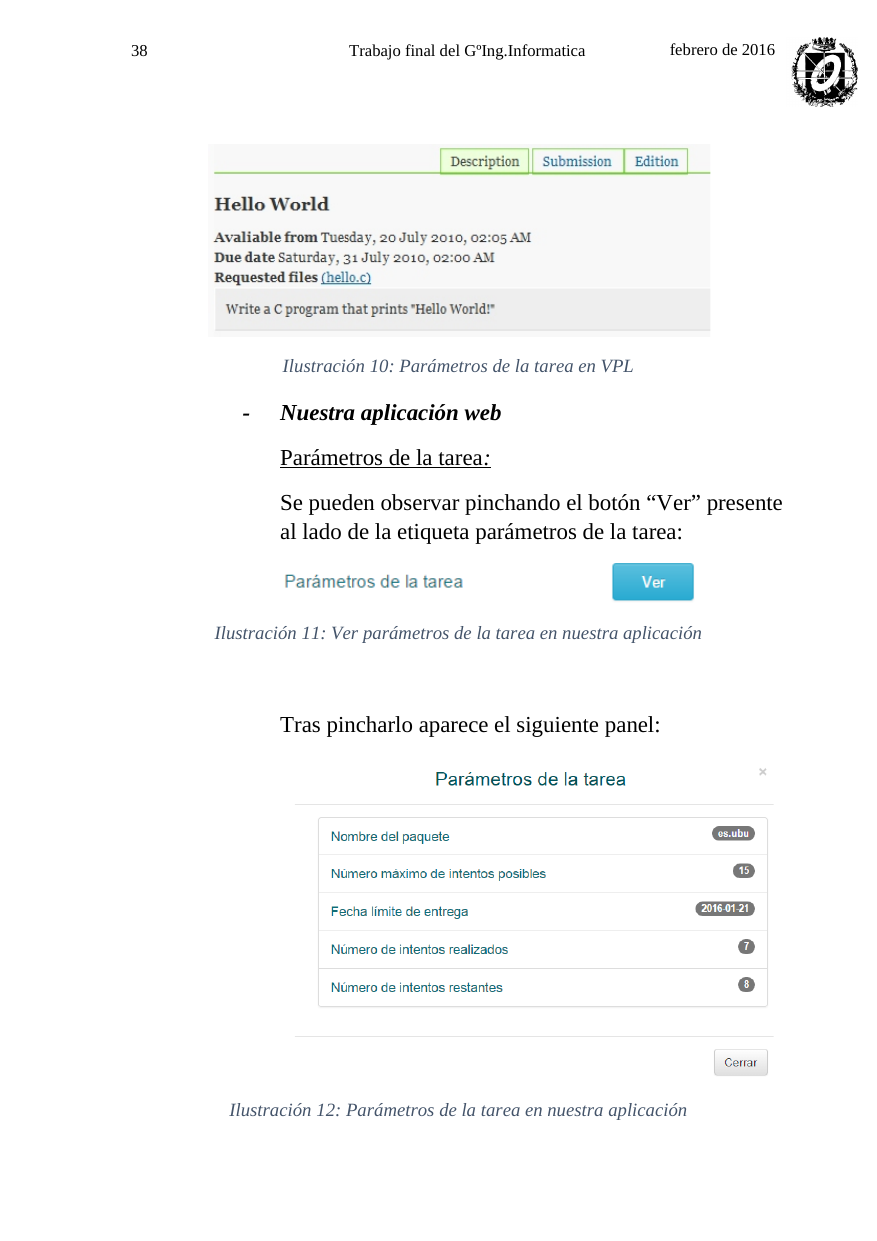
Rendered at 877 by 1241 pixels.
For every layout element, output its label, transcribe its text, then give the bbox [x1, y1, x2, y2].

picture [280, 562, 704, 604]
list Se pueden observar pinchando el botón “Ver” presente al lado de la etiqueta parámetros de la tarea: [280, 489, 788, 544]
picture [294, 756, 774, 1081]
list Nuestra aplicación web [242, 399, 788, 425]
list Parámetros de la tarea: [280, 444, 788, 471]
picture [208, 144, 711, 337]
list Tras pincharlo aparece el siguiente panel: [280, 711, 788, 738]
